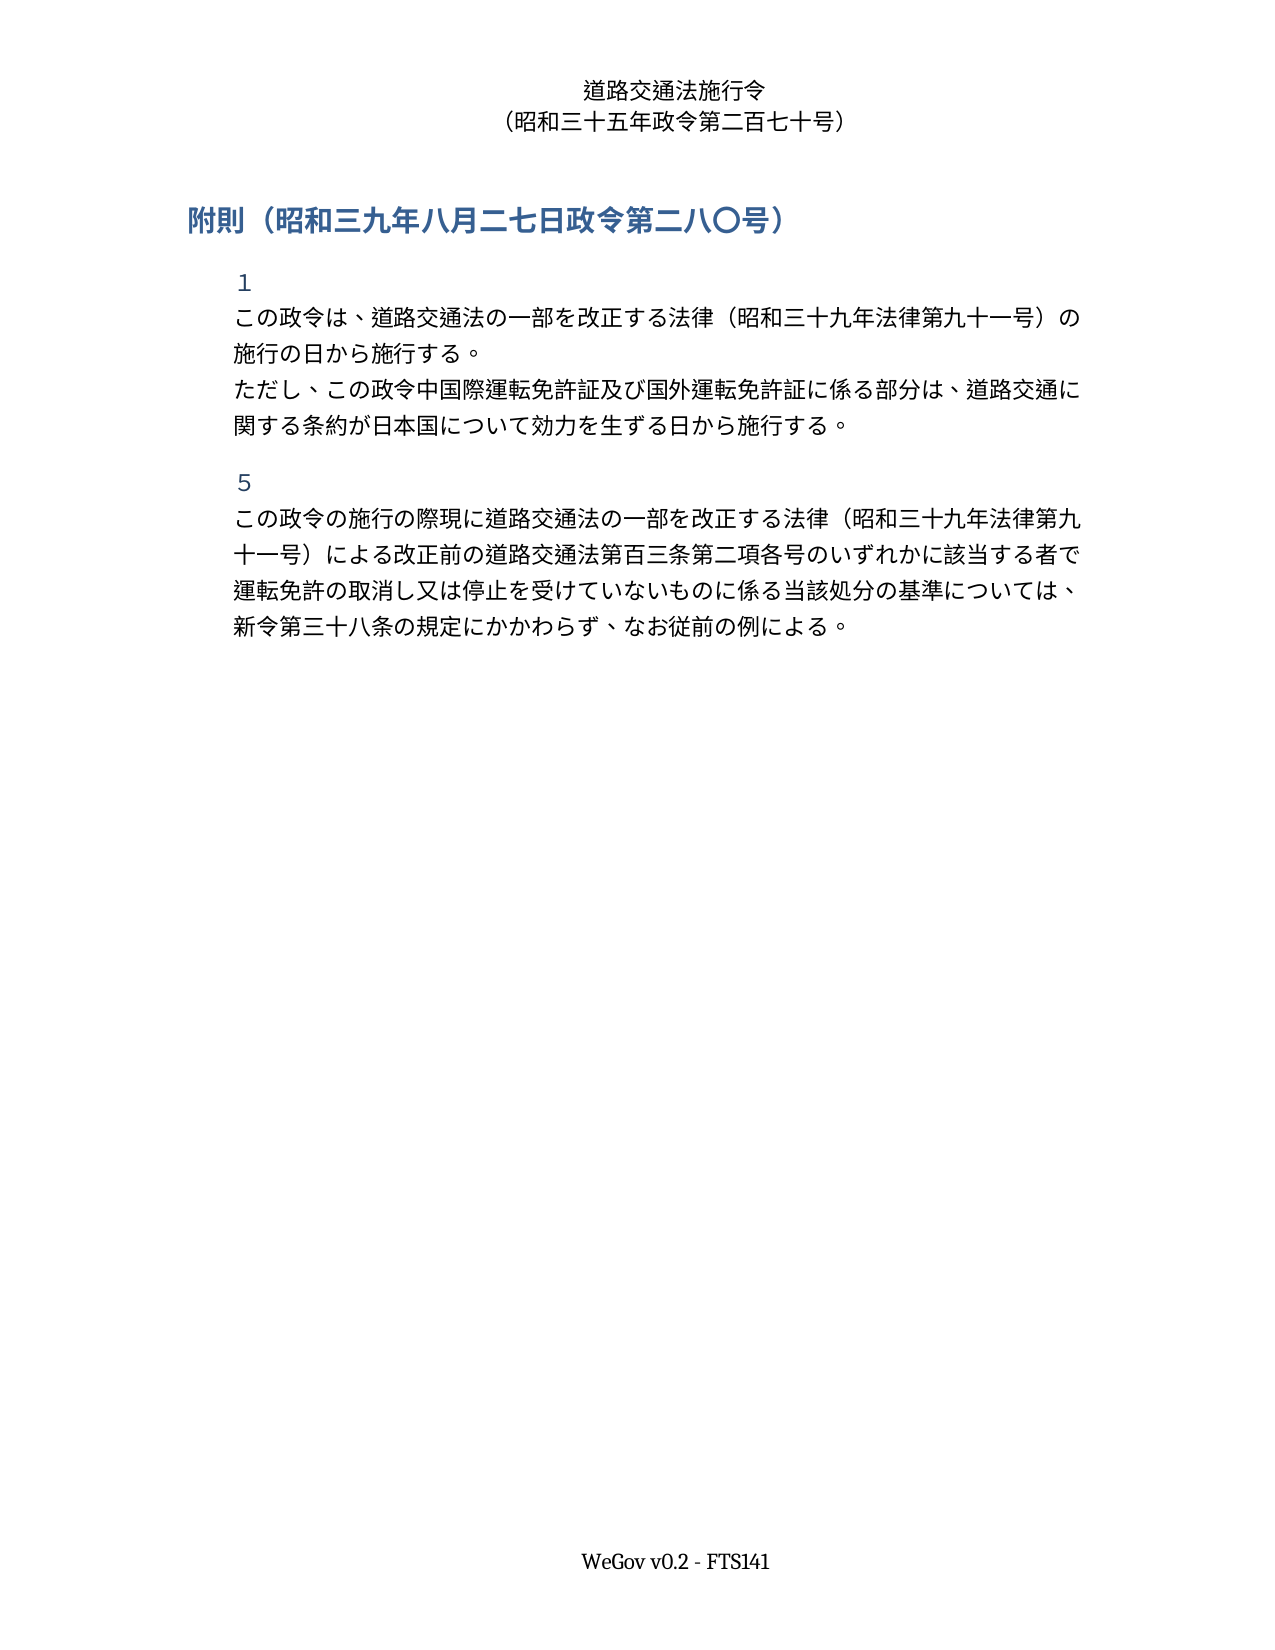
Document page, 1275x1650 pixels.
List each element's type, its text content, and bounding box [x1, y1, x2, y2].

subtitle ５ [233, 467, 1087, 498]
text この政令の施行の際現に道路交通法の一部を改正する法律（昭和三十九年法律第九十一号）による改正前の道路交通法第百三条第二項各号のいずれかに該当する者で運転免許の取消し又は停止を受けていないものに係る当該処分の基準については、新令第三十八条の規定にかかわらず、なお従前の例による。 [233, 503, 1087, 642]
subtitle １ [233, 266, 1087, 298]
subtitle 附則（昭和三九年八月二七日政令第二八〇号） [187, 200, 1087, 240]
text この政令は、道路交通法の一部を改正する法律（昭和三十九年法律第九十一号）の施行の日から施行する。 ただし、この政令中国際運転免許証及び国外運転免許証に係る部分は、道路交通に関する条約が日本国について効力を生ずる日から施行する。 [233, 302, 1087, 441]
